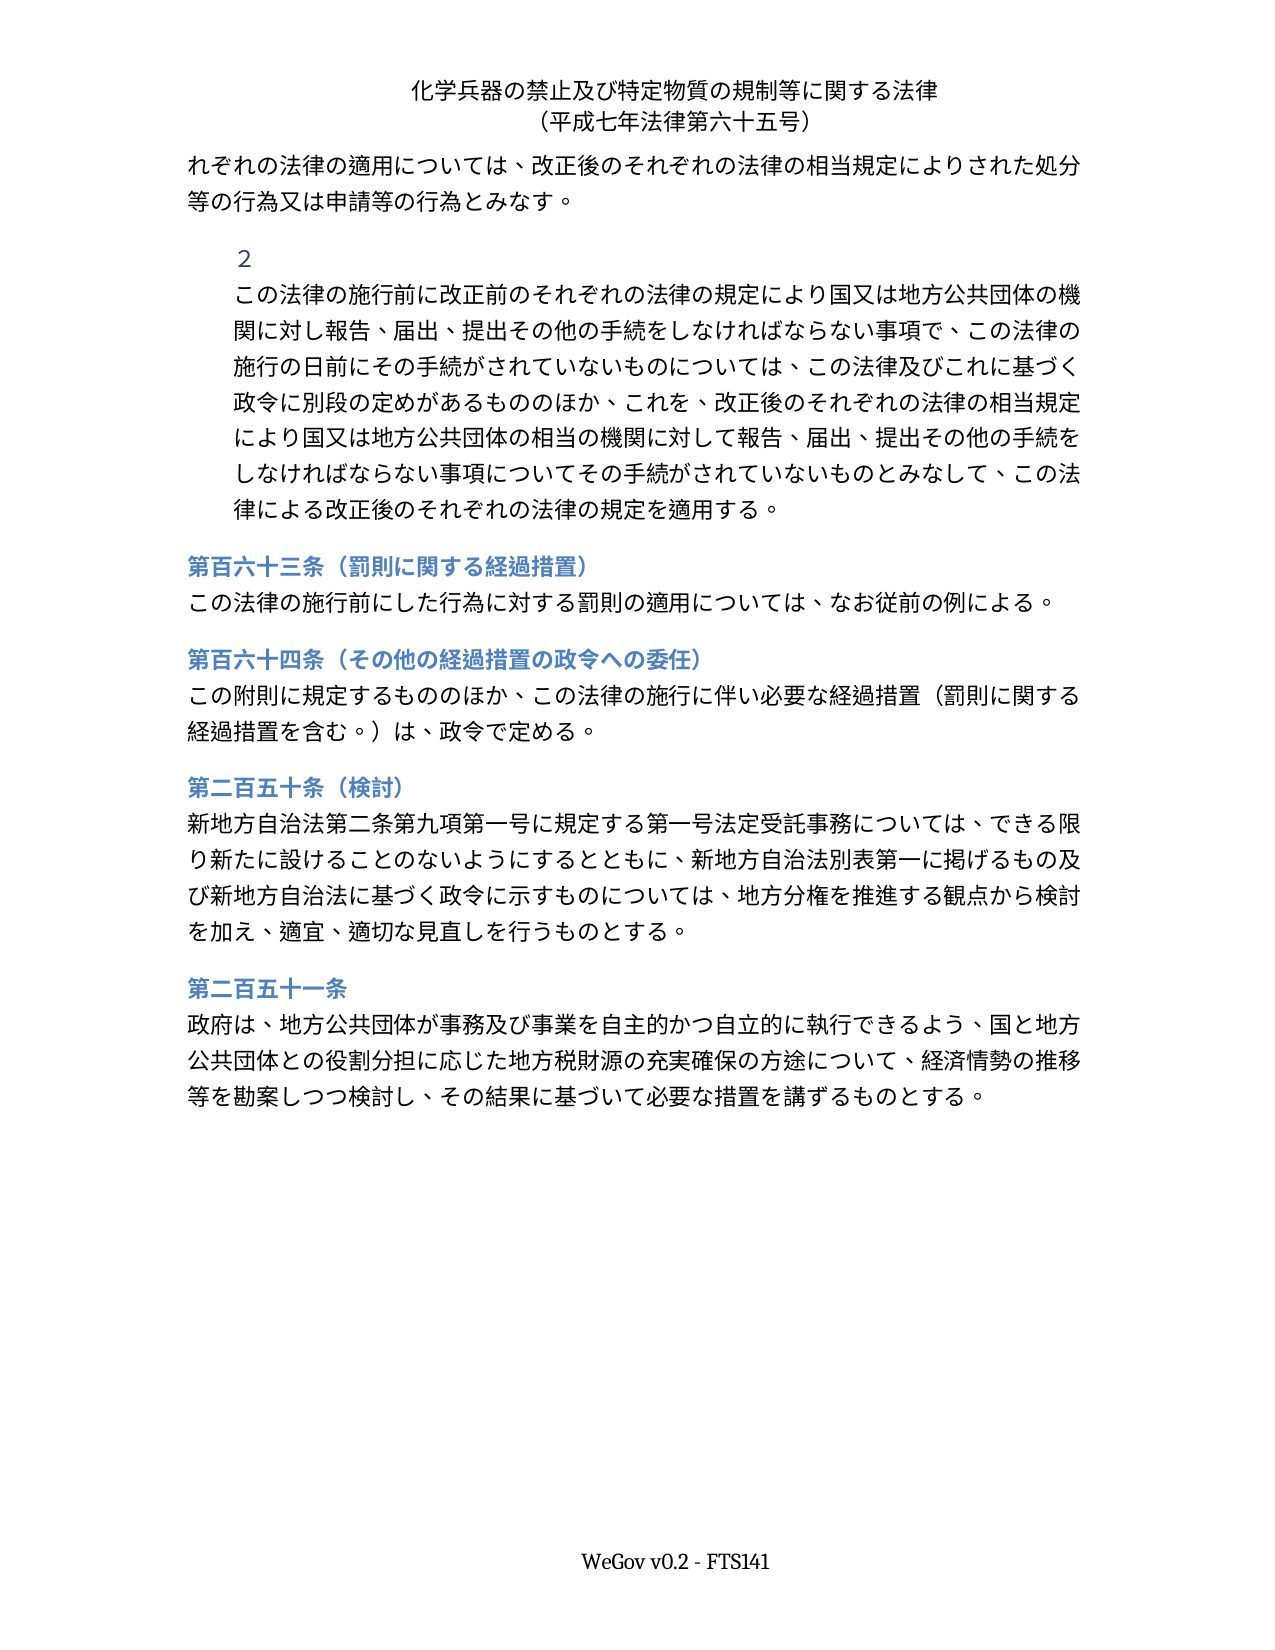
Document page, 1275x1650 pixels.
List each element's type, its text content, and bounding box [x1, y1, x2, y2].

text 新地方自治法第二条第九項第一号に規定する第一号法定受託事務については、できる限り新たに設けることのないようにするとともに、新地方自治法別表第一に掲げるもの及び新地方自治法に基づく政令に示すものについては、地方分権を推進する観点から検討を加え、適宜、適切な見直しを行うものとする。 [187, 808, 1087, 947]
subtitle 第二百五十条（検討） [187, 772, 1087, 804]
subtitle ２ [233, 243, 1087, 274]
text この法律の施行前に改正前のそれぞれの法律の規定により国又は地方公共団体の機関に対し報告、届出、提出その他の手続をしなければならない事項で、この法律の施行の日前にその手続がされていないものについては、この法律及びこれに基づく政令に別段の定めがあるもののほか、これを、改正後のそれぞれの法律の相当規定により国又は地方公共団体の相当の機関に対して報告、届出、提出その他の手続をしなければならない事項についてその手続がされていないものとみなして、この法律による改正後のそれぞれの法律の規定を適用する。 [233, 279, 1087, 526]
text 政府は、地方公共団体が事務及び事業を自主的かつ自立的に執行できるよう、国と地方公共団体との役割分担に応じた地方税財源の充実確保の方途について、経済情勢の推移等を勘案しつつ検討し、その結果に基づいて必要な措置を講ずるものとする。 [187, 1009, 1087, 1112]
text この法律の施行前にした行為に対する罰則の適用については、なお従前の例による。 [187, 587, 1087, 618]
text この附則に規定するもののほか、この法律の施行に伴い必要な経過措置（罰則に関する経過措置を含む。）は、政令で定める。 [187, 680, 1087, 747]
subtitle 第百六十三条（罰則に関する経過措置） [187, 551, 1087, 582]
subtitle 第百六十四条（その他の経過措置の政令への委任） [187, 644, 1087, 675]
subtitle 第二百五十一条 [187, 973, 1087, 1004]
